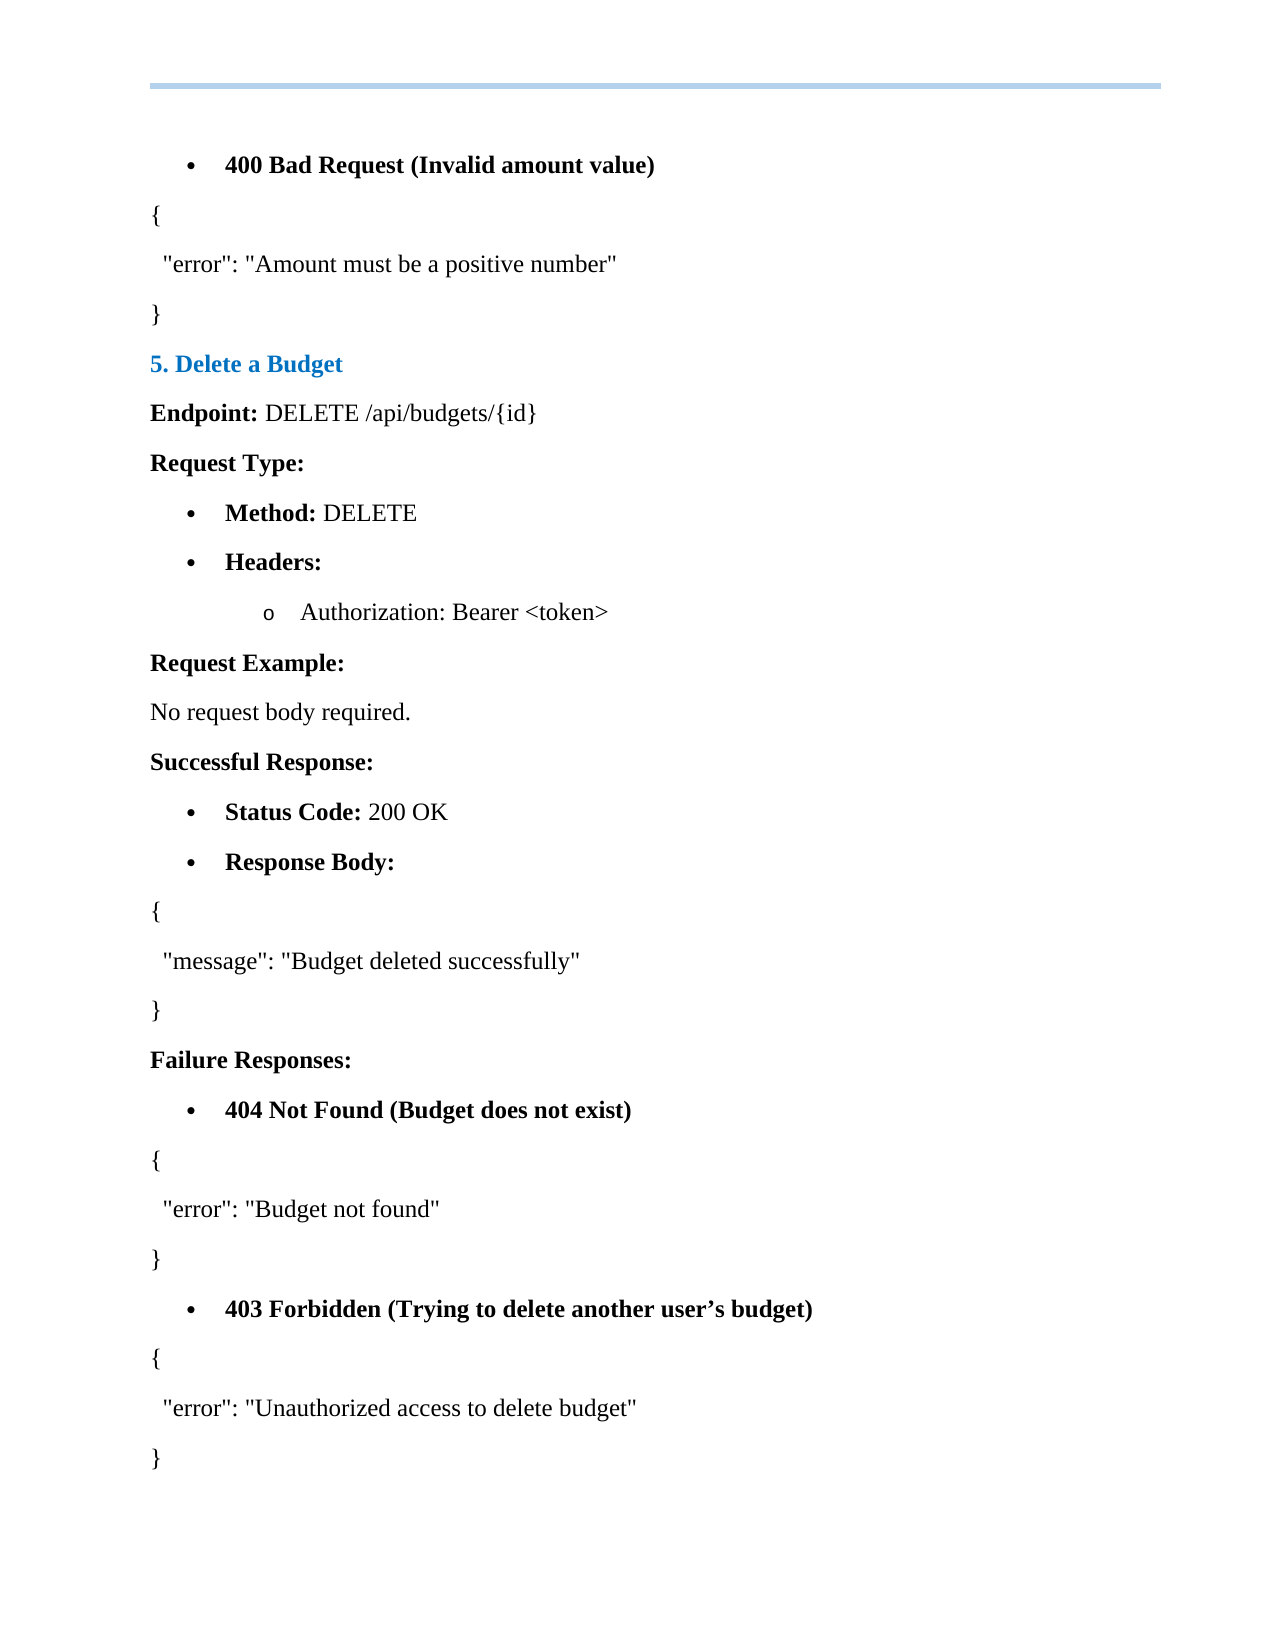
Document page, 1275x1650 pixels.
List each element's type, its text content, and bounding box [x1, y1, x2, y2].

text Failure Responses: [150, 1045, 1125, 1074]
text { [150, 1145, 1125, 1173]
text 5. Delete a Budget [150, 349, 1125, 377]
text "error": "Unauthorized access to delete budget" [150, 1393, 1125, 1422]
text { [150, 896, 1125, 925]
text No request body required. [150, 697, 1125, 726]
list Method: DELETE [187, 498, 1125, 527]
list Response Body: [187, 847, 1125, 875]
text Request Type: [150, 448, 1125, 477]
text "message": "Budget deleted successfully" [150, 946, 1125, 975]
text "error": "Amount must be a positive number" [150, 249, 1125, 278]
text { [150, 200, 1125, 228]
list 403 Forbidden (Trying to delete another user’s budget) [187, 1294, 1125, 1322]
list Authorization: Bearer <token> [262, 597, 1125, 627]
text Request Example: [150, 648, 1125, 677]
text } [150, 996, 1125, 1024]
list 400 Bad Request (Invalid amount value) [187, 150, 1125, 179]
list Status Code: 200 OK [187, 797, 1125, 826]
list Headers: [187, 547, 1125, 576]
text } [150, 299, 1125, 328]
text Endpoint: DELETE /api/budgets/{id} [150, 398, 1125, 427]
text } [150, 1443, 1125, 1472]
text { [150, 1343, 1125, 1372]
text Successful Response: [150, 747, 1125, 776]
text } [150, 1244, 1125, 1273]
list 404 Not Found (Budget does not exist) [187, 1095, 1125, 1124]
text "error": "Budget not found" [150, 1194, 1125, 1223]
